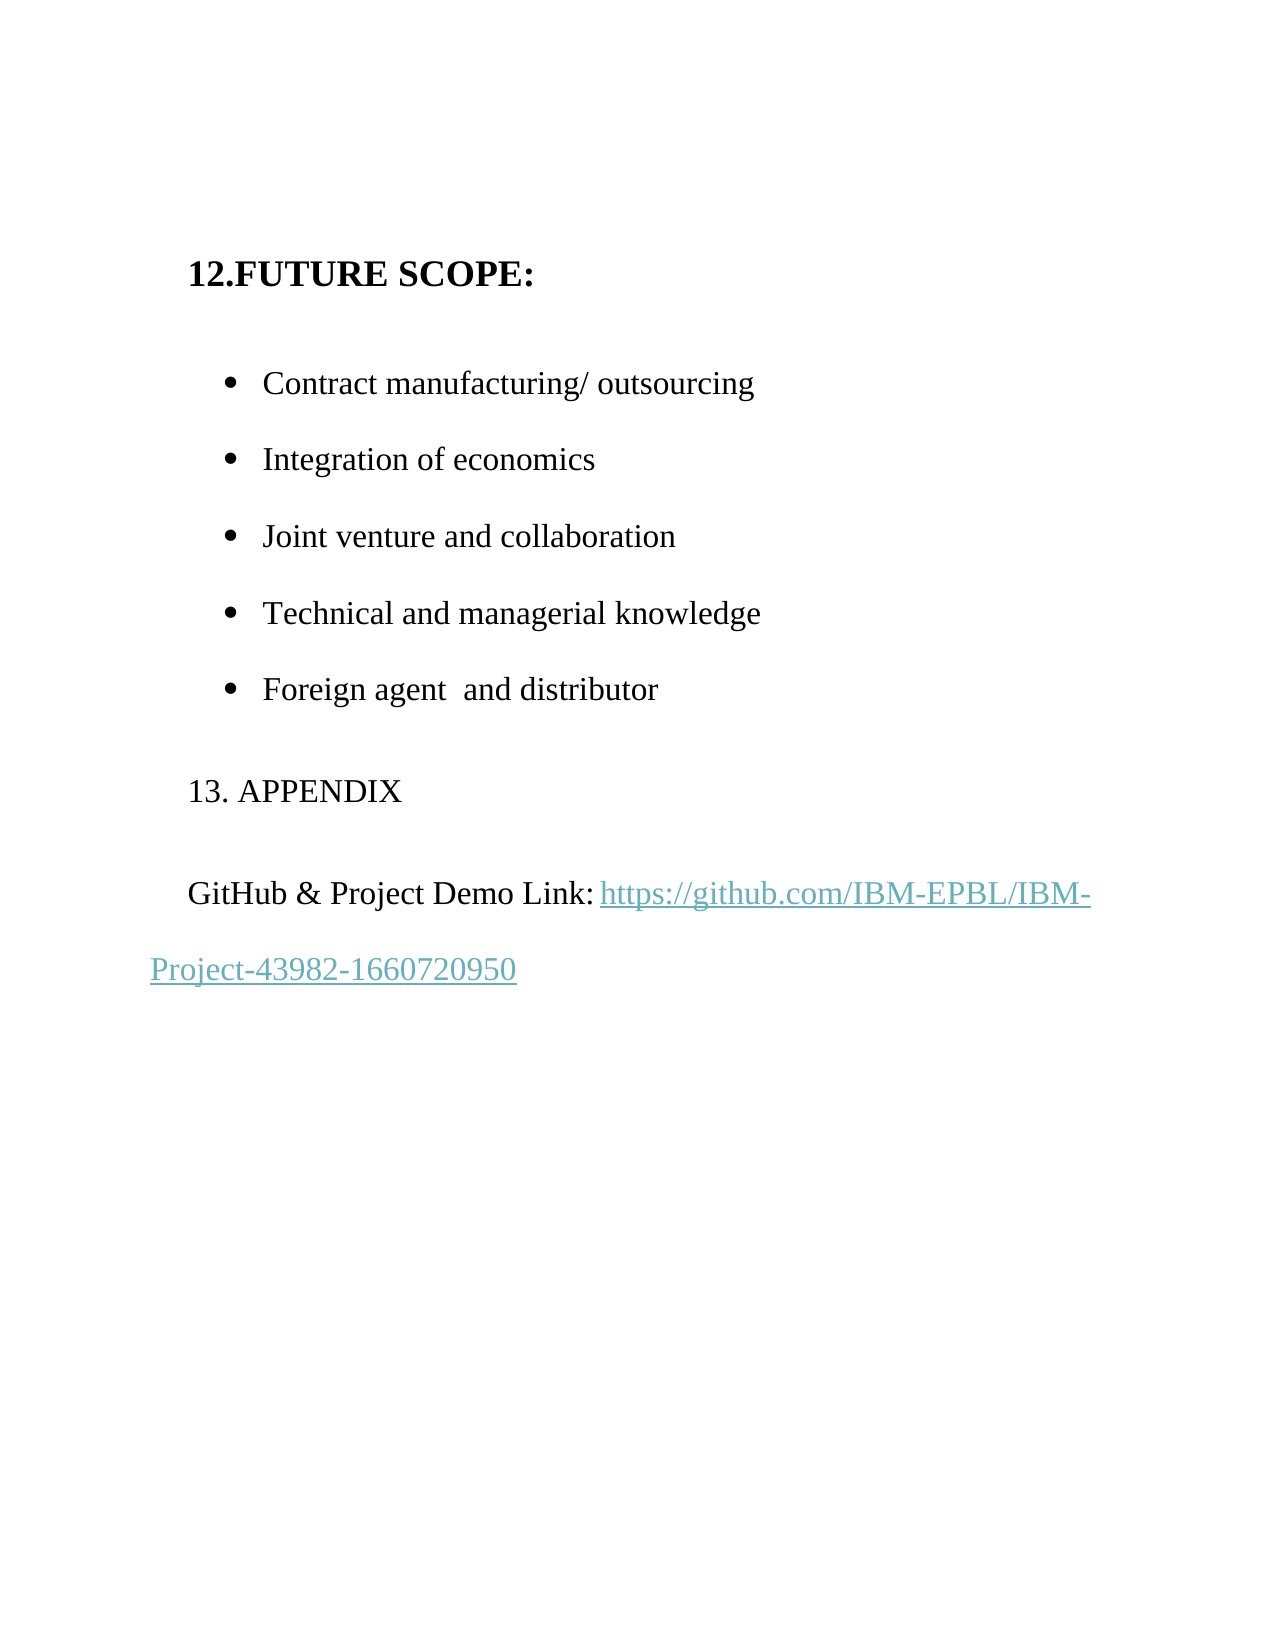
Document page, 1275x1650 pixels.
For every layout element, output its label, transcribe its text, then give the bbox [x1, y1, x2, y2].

text GitHub & Project Demo Link: https://github.com/IBM-EPBL/IBM-Project-43982-1660720950 [150, 873, 1125, 988]
list Joint venture and collaboration [225, 516, 1125, 554]
list Technical and managerial knowledge [225, 593, 1125, 631]
list Integration of economics [225, 439, 1125, 478]
list Foreign agent and distributor [225, 669, 1125, 708]
list Contract manufacturing/ outsourcing [225, 363, 1125, 401]
text 13. APPENDIX [150, 771, 1125, 809]
text 12.FUTURE SCOPE: [150, 252, 1125, 295]
